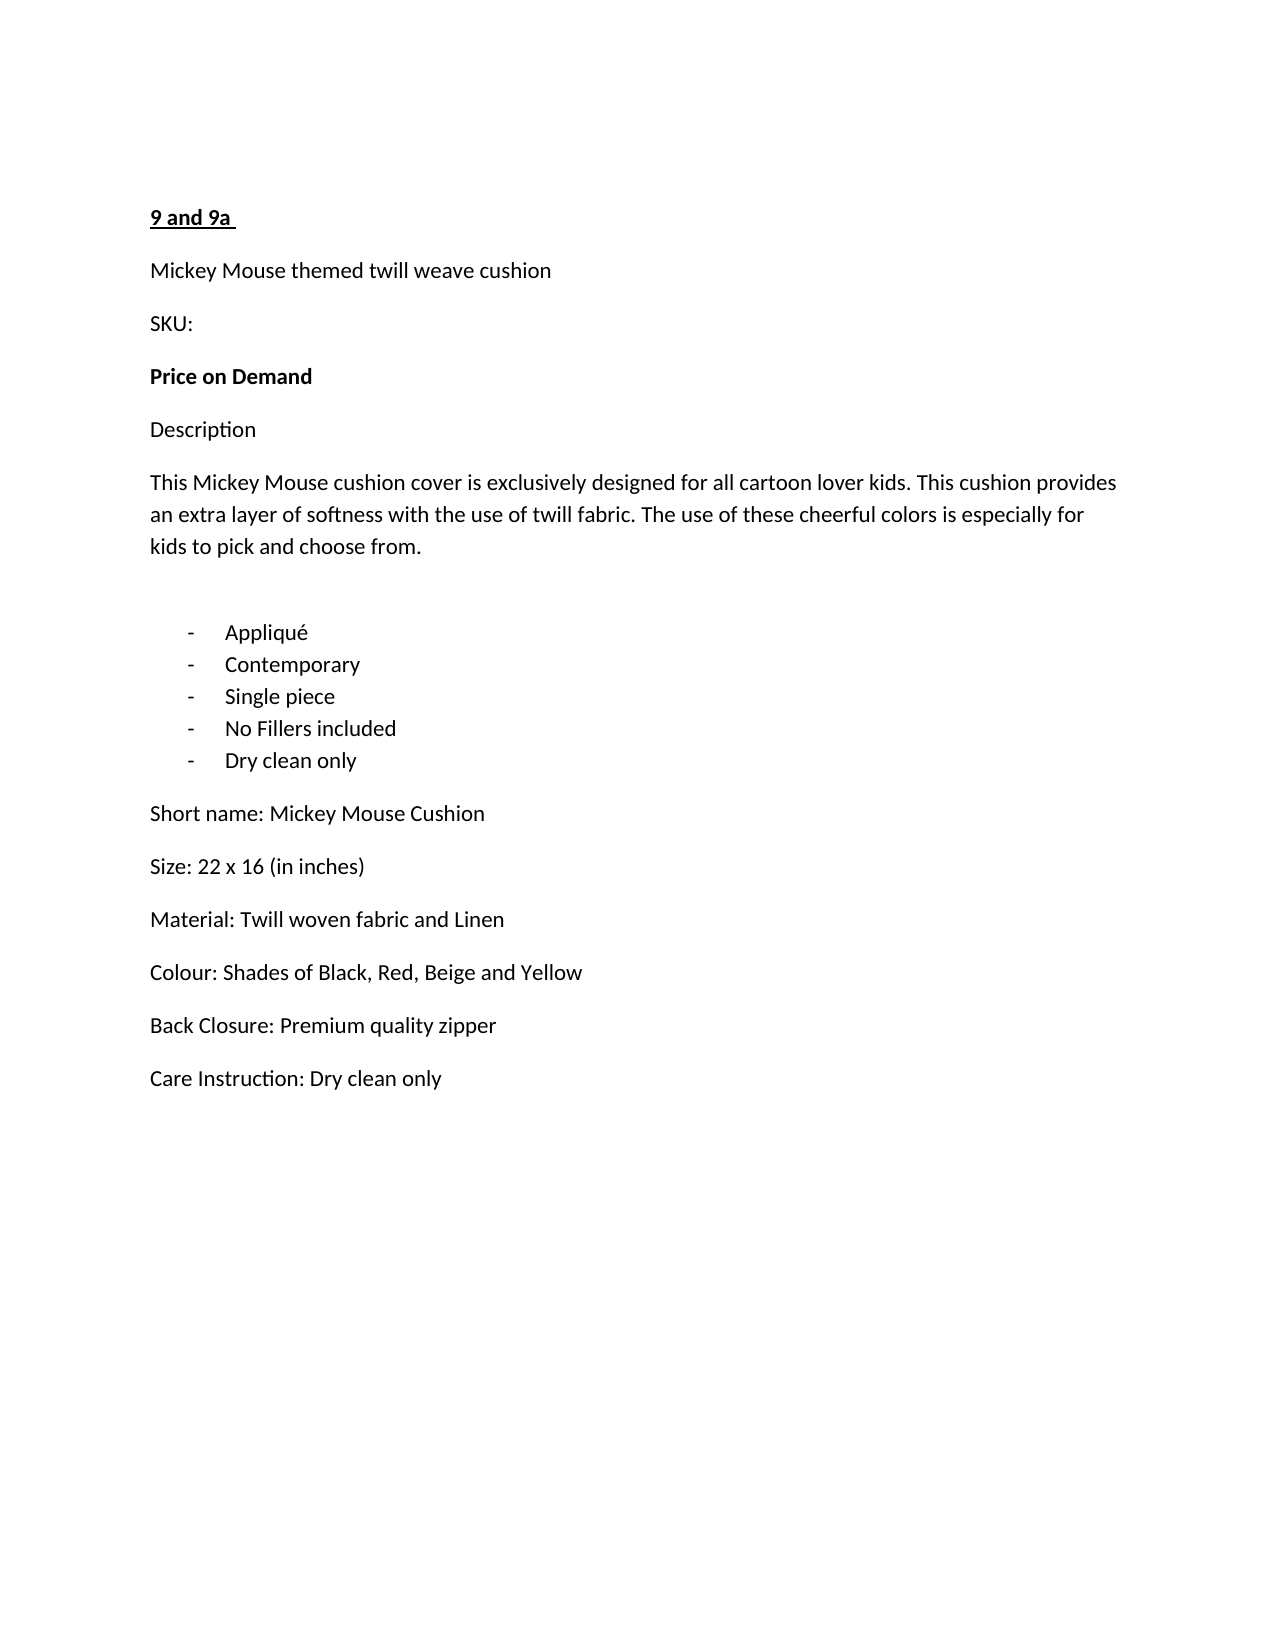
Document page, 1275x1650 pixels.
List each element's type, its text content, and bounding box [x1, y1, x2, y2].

text Material: Twill woven fabric and Linen [150, 906, 1125, 933]
list No Fillers included [187, 714, 1125, 742]
text Price on Demand [150, 362, 1125, 390]
text Description [150, 415, 1125, 443]
list Contemporary [187, 650, 1125, 678]
text 9 and 9a [150, 203, 1125, 231]
text Size: 22 x 16 (in inches) [150, 852, 1125, 881]
text Mickey Mouse themed twill weave cushion [150, 256, 1125, 284]
text Care Instruction: Dry clean only [150, 1064, 1125, 1093]
list Dry clean only [187, 746, 1125, 774]
text Short name: Mickey Mouse Cushion [150, 799, 1125, 827]
text Colour: Shades of Black, Red, Beige and Yellow [150, 958, 1125, 987]
text This Mickey Mouse cushion cover is exclusively designed for all cartoon lover kids. This cushion provides an extra layer of softness with the use of twill fabric. The use of these cheerful colors is especially for kids to pick and choose from. [150, 468, 1125, 593]
list Single piece [187, 682, 1125, 710]
text SKU: [150, 309, 1125, 337]
list Appliqué [187, 618, 1125, 646]
text Back Closure: Premium quality zipper [150, 1012, 1125, 1039]
